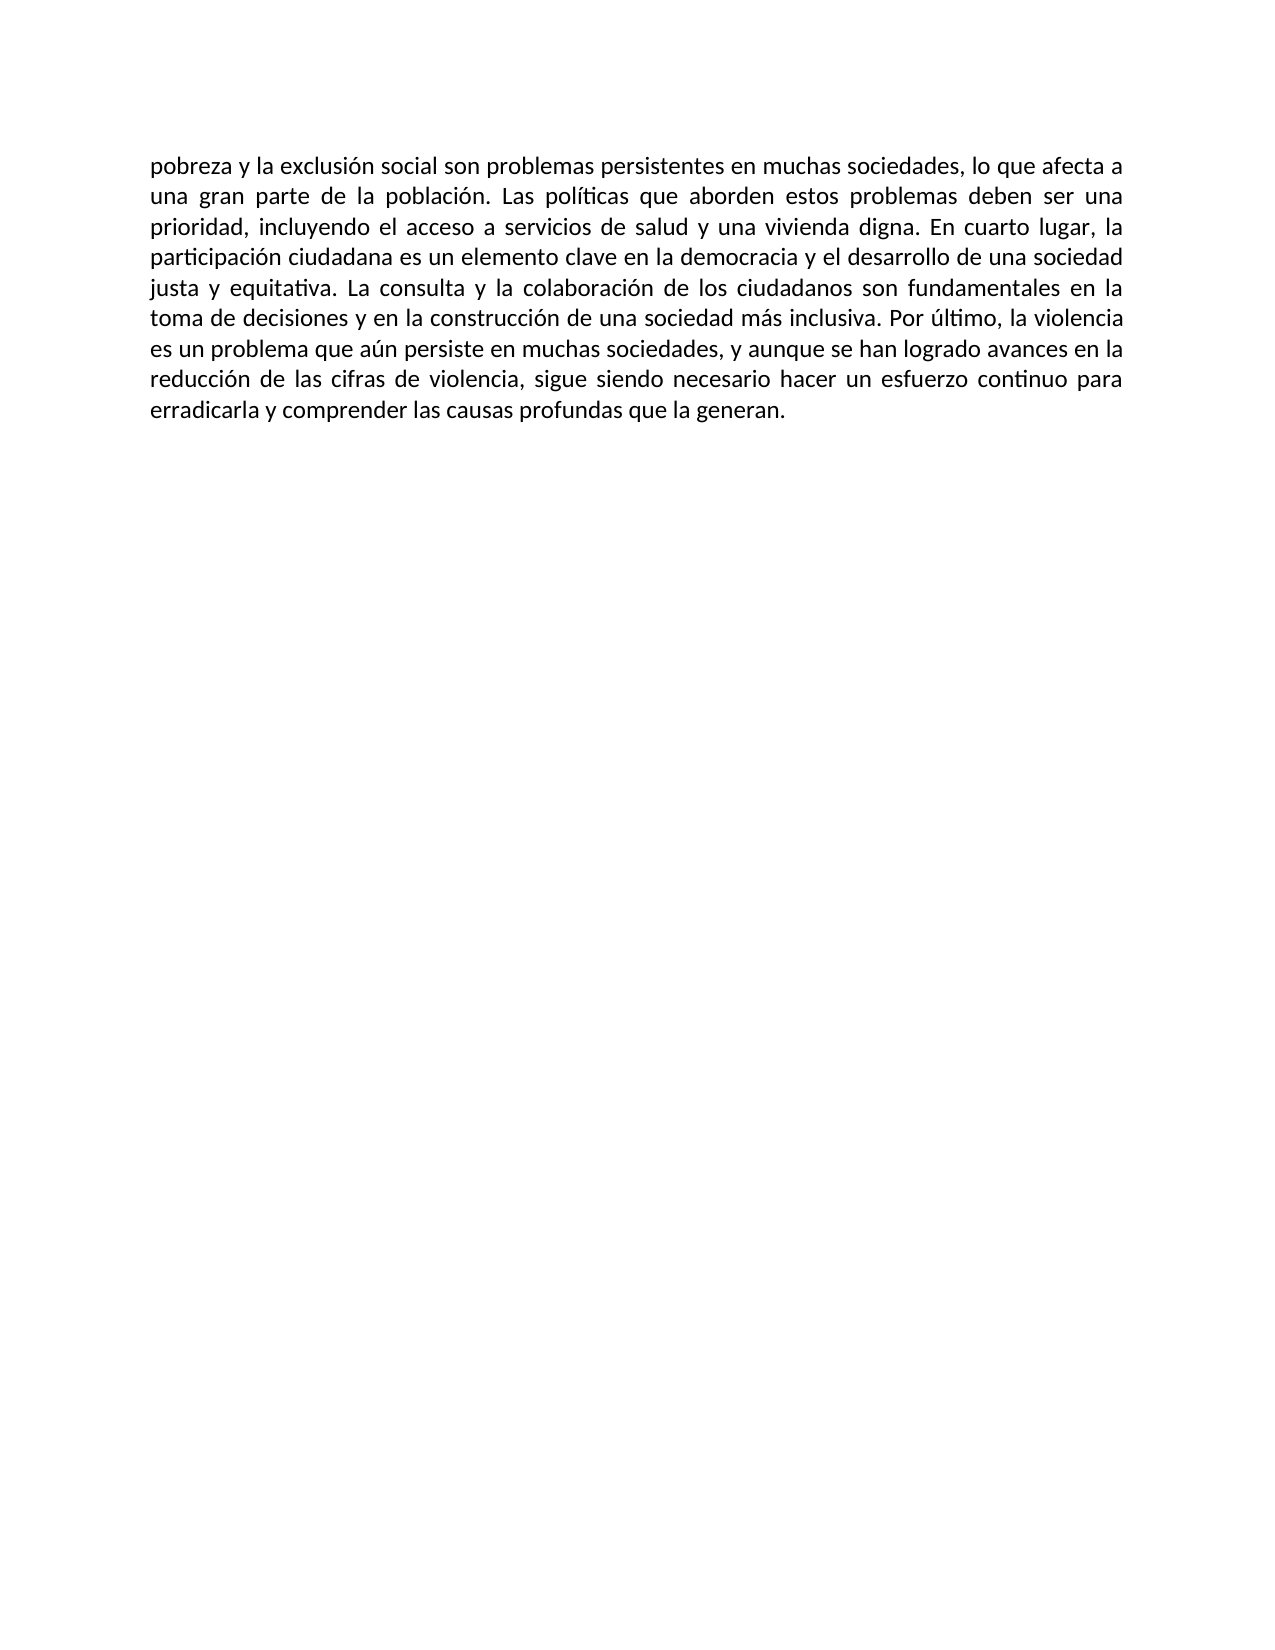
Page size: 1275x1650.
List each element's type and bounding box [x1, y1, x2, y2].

text [150, 150, 1125, 425]
